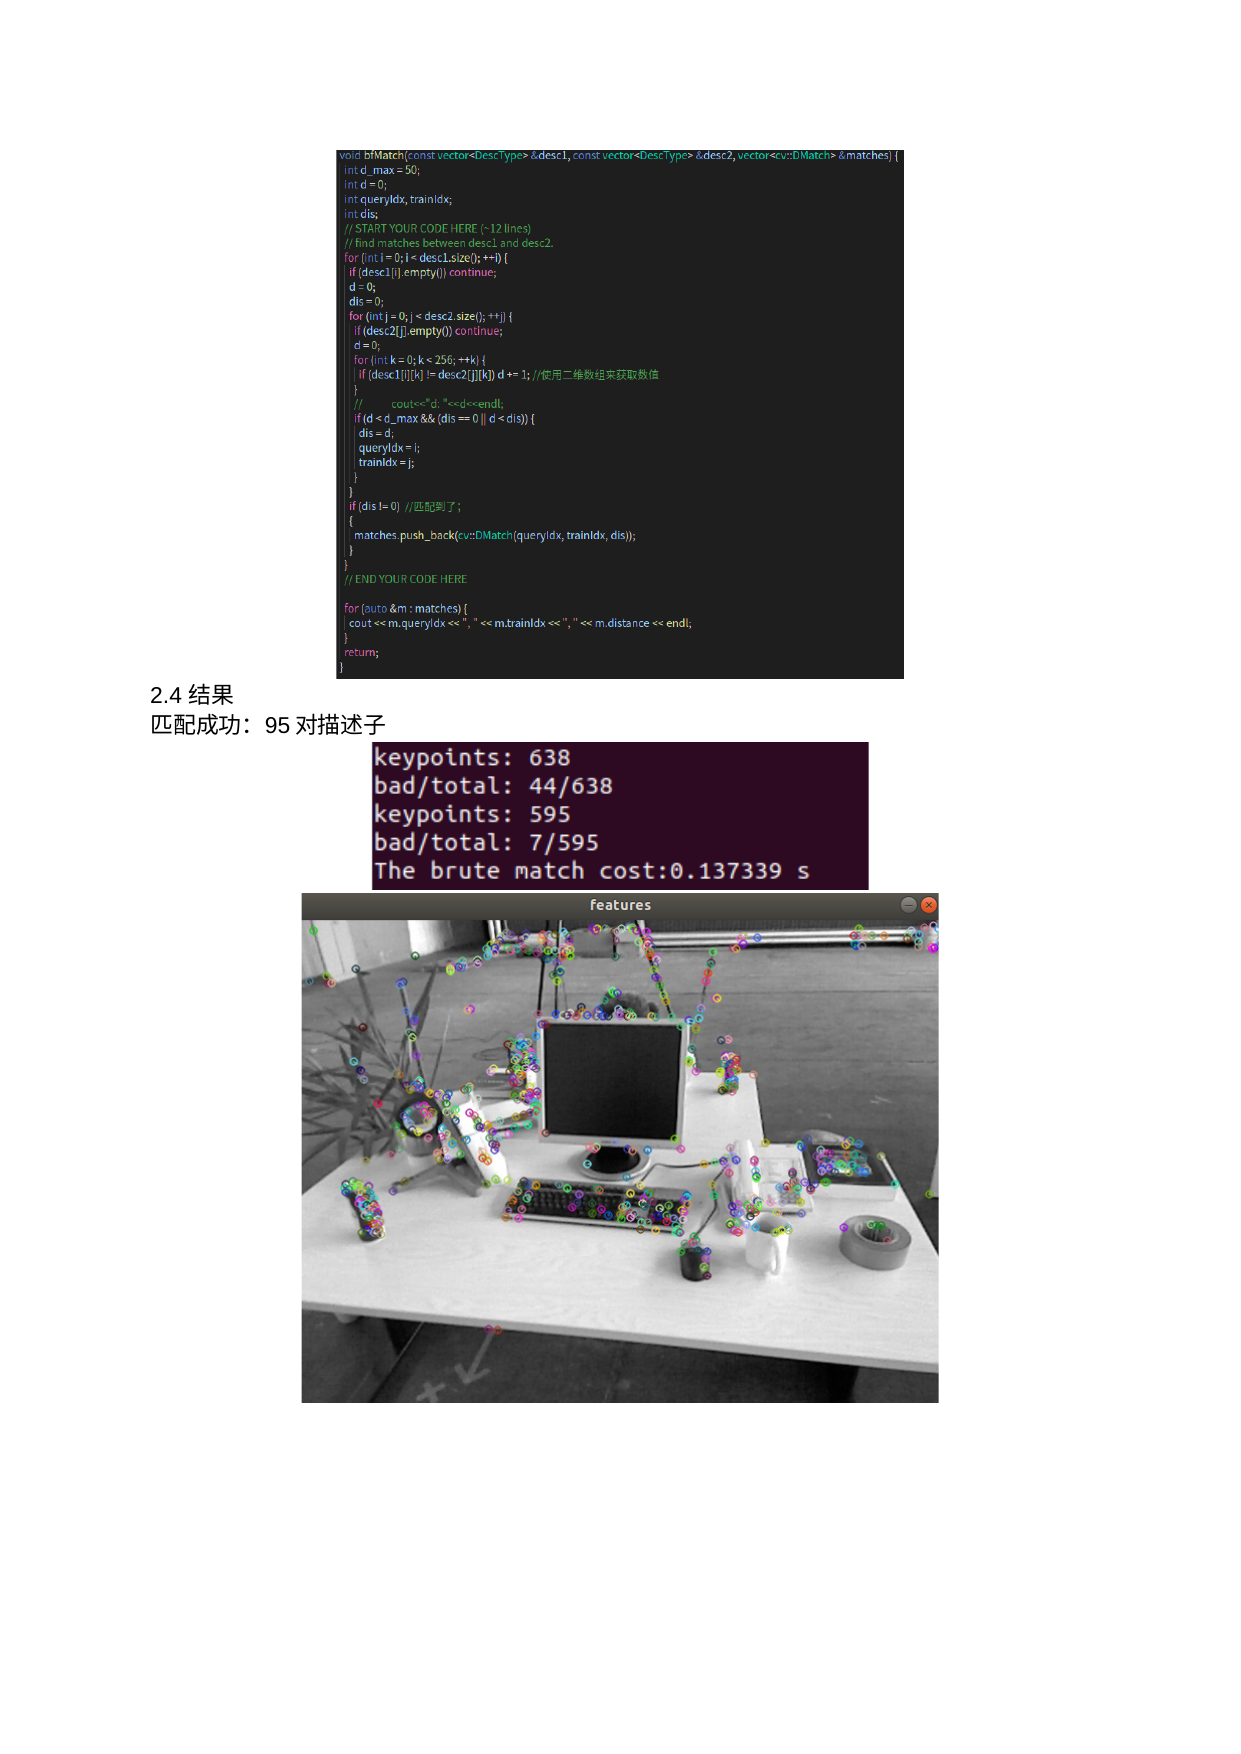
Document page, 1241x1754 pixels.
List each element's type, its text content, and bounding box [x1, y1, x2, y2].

picture [371, 742, 869, 890]
picture [336, 150, 904, 679]
text 2.4 结果 [150, 682, 1090, 708]
picture [301, 893, 939, 1403]
text 匹配成功：95对描述子 [150, 712, 1090, 739]
